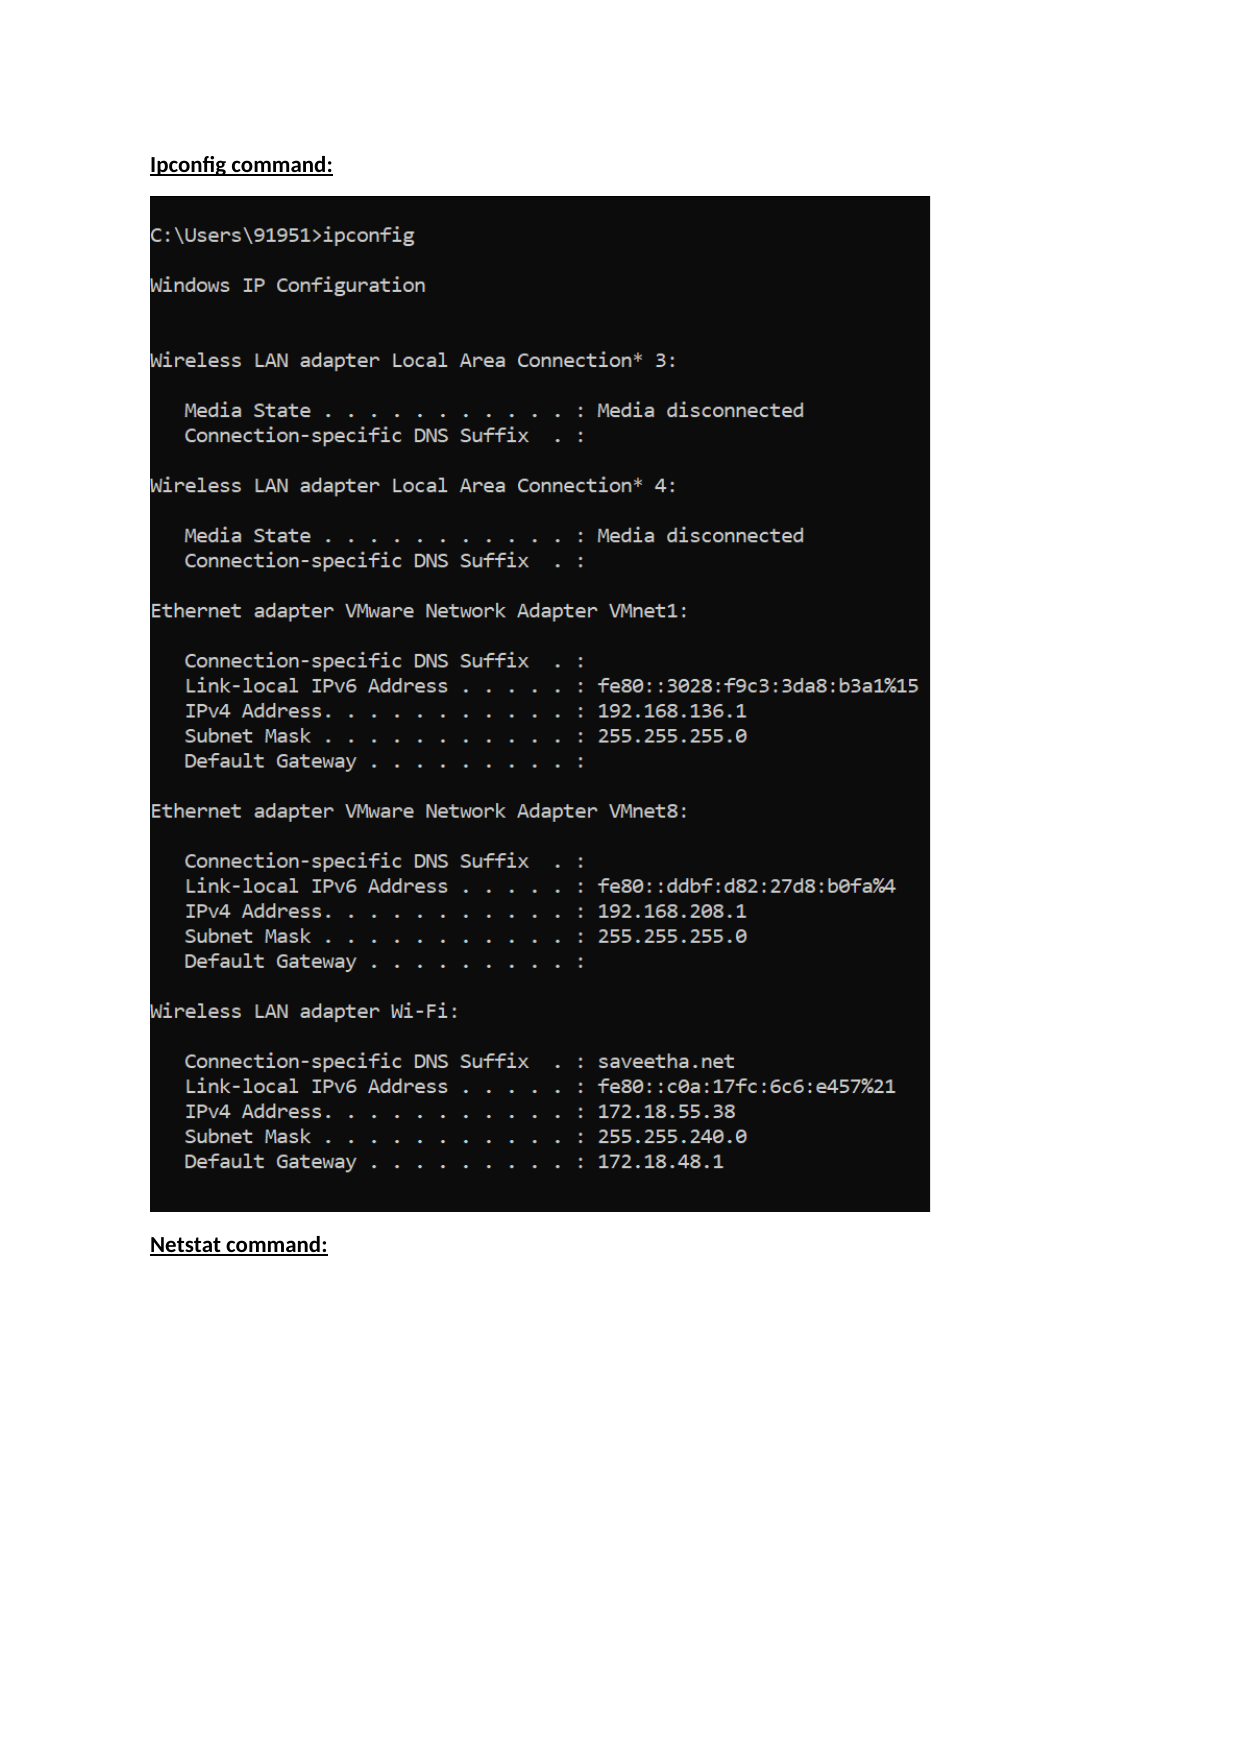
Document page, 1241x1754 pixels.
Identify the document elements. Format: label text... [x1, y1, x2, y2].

text Netstat command: [150, 1230, 1090, 1258]
text Ipconfig command: [150, 150, 1090, 178]
picture [150, 196, 931, 1212]
